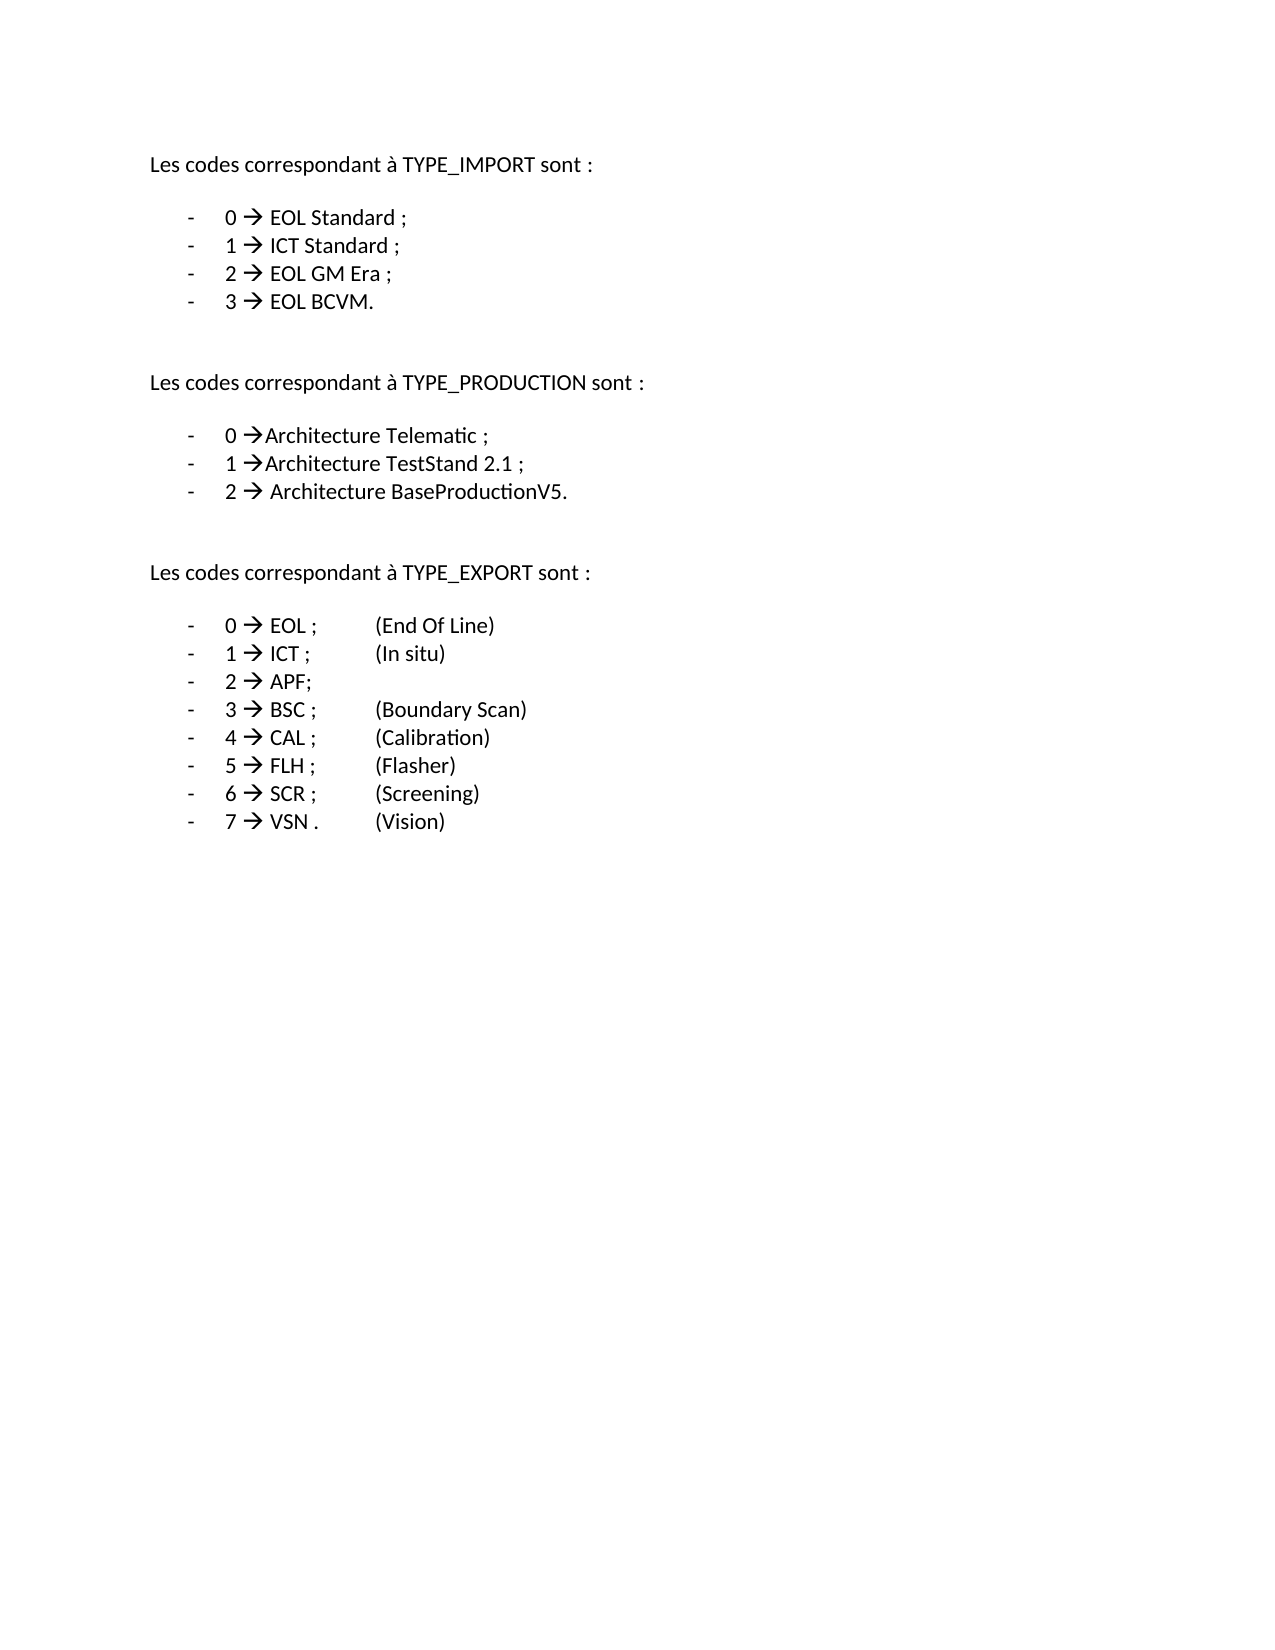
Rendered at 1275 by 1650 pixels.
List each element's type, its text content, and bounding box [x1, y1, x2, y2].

list 3 BSC ; (Boundary Scan) [187, 695, 1125, 723]
list 3 EOL BCVM. [187, 287, 1125, 315]
list 1 ICT Standard ; [187, 231, 1125, 259]
list 7 VSN . (Vision) [187, 807, 1125, 835]
list 1 Architecture TestStand 2.1 ; [187, 449, 1125, 477]
list 0 Architecture Telematic ; [187, 421, 1125, 449]
text Les codes correspondant à TYPE_PRODUCTION sont : [150, 368, 1125, 396]
text Les codes correspondant à TYPE_EXPORT sont : [150, 558, 1125, 586]
list 2 Architecture BaseProductionV5. [187, 477, 1125, 505]
list 1 ICT ; (In situ) [187, 639, 1125, 667]
text Les codes correspondant à TYPE_IMPORT sont : [150, 150, 1125, 178]
list 2 APF; [187, 667, 1125, 695]
list 4 CAL ; (Calibration) [187, 723, 1125, 751]
list 0 EOL Standard ; [187, 203, 1125, 231]
list 6 SCR ; (Screening) [187, 779, 1125, 807]
list 0 EOL ; (End Of Line) [187, 611, 1125, 639]
list 5 FLH ; (Flasher) [187, 751, 1125, 779]
list 2 EOL GM Era ; [187, 259, 1125, 287]
